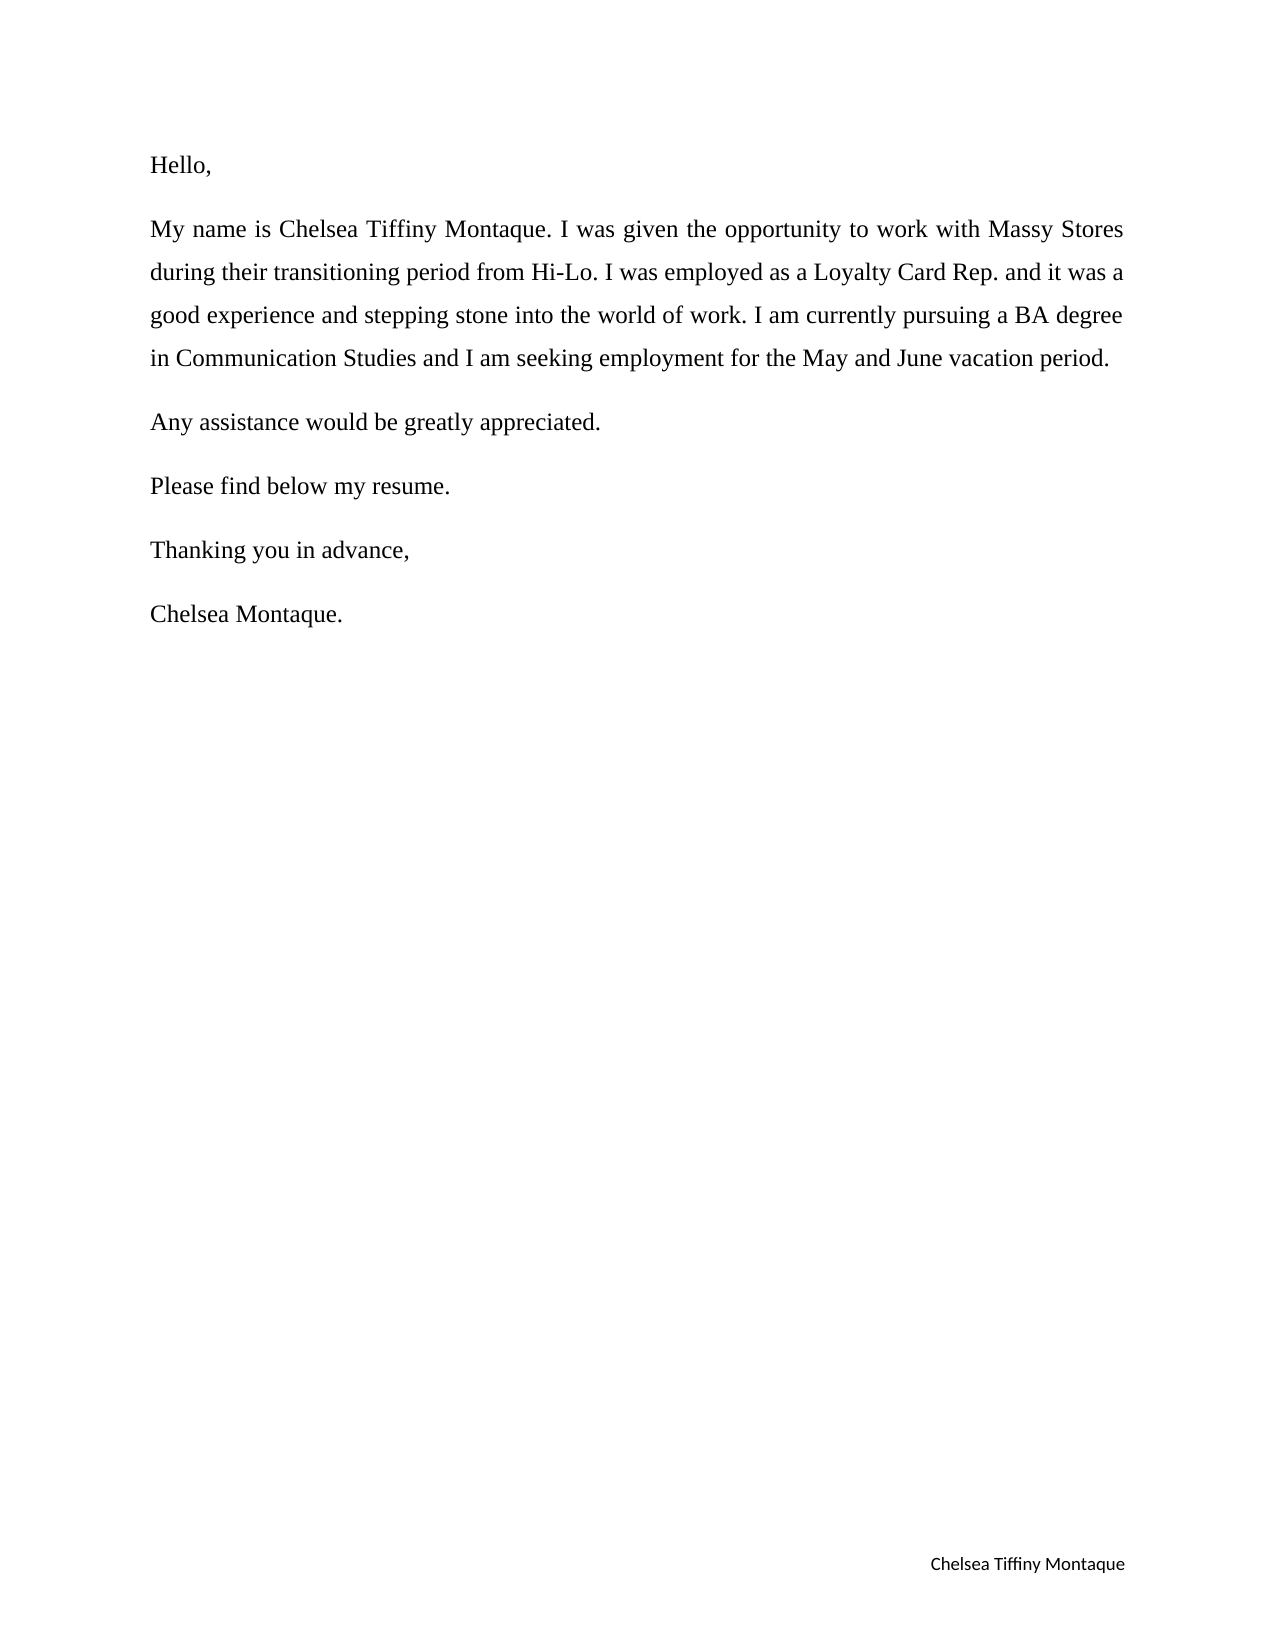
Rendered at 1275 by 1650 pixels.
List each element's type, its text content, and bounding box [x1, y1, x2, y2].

text Please find below my resume. [150, 471, 1125, 500]
text My name is Chelsea Tiffiny Montaque. I was given the opportunity to work with Massy Stores during their transitioning period from Hi-Lo. I was employed as a Loyalty Card Rep. and it was a good experience and stepping stone into the world of work. I am currently pursuing a BA degree in Communication Studies and I am seeking employment for the May and June vacation period. [150, 214, 1125, 372]
text Chelsea Montaque. [150, 599, 1125, 628]
text Any assistance would be greatly appreciated. [150, 407, 1125, 436]
text Thanking you in advance, [150, 535, 1125, 564]
text Hello, [150, 150, 1125, 179]
